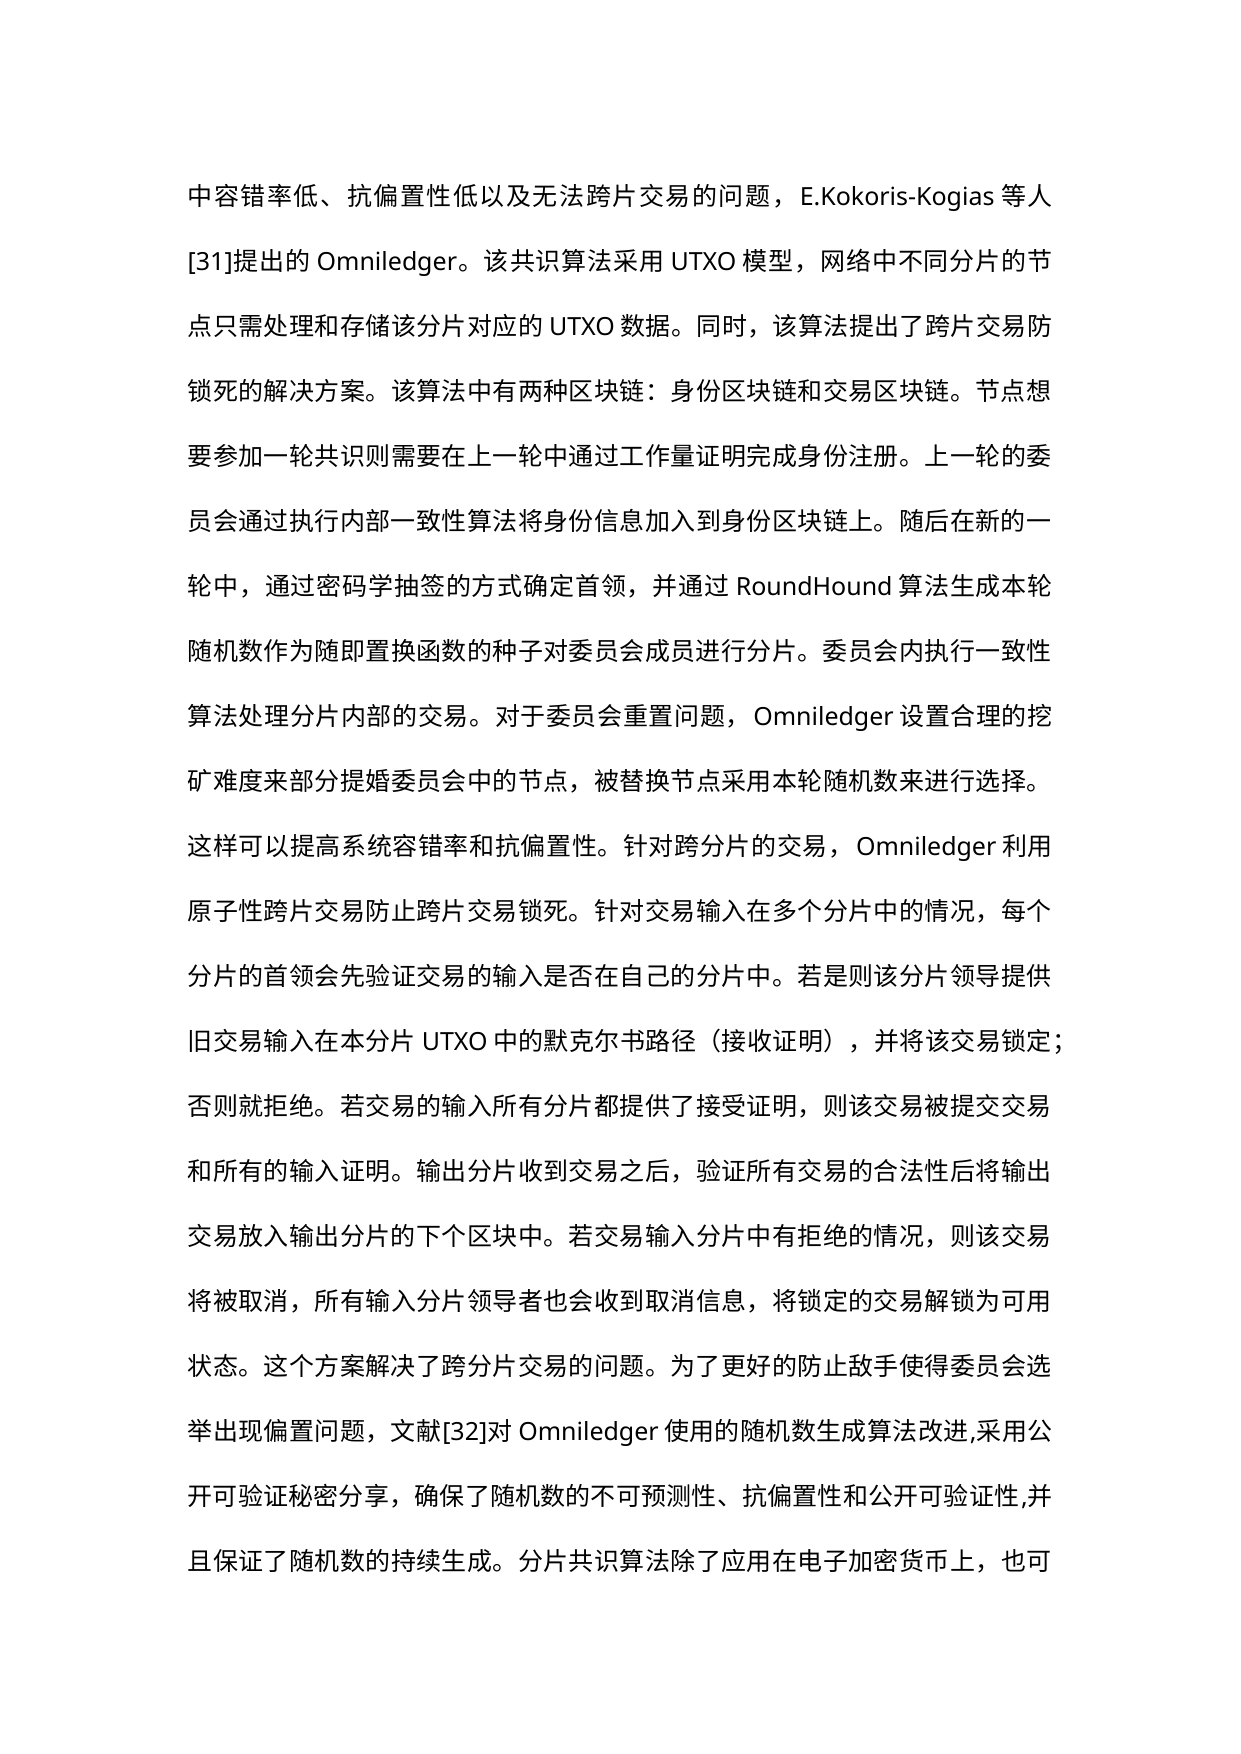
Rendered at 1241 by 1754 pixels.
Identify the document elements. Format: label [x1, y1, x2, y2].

text [187, 162, 1053, 1592]
